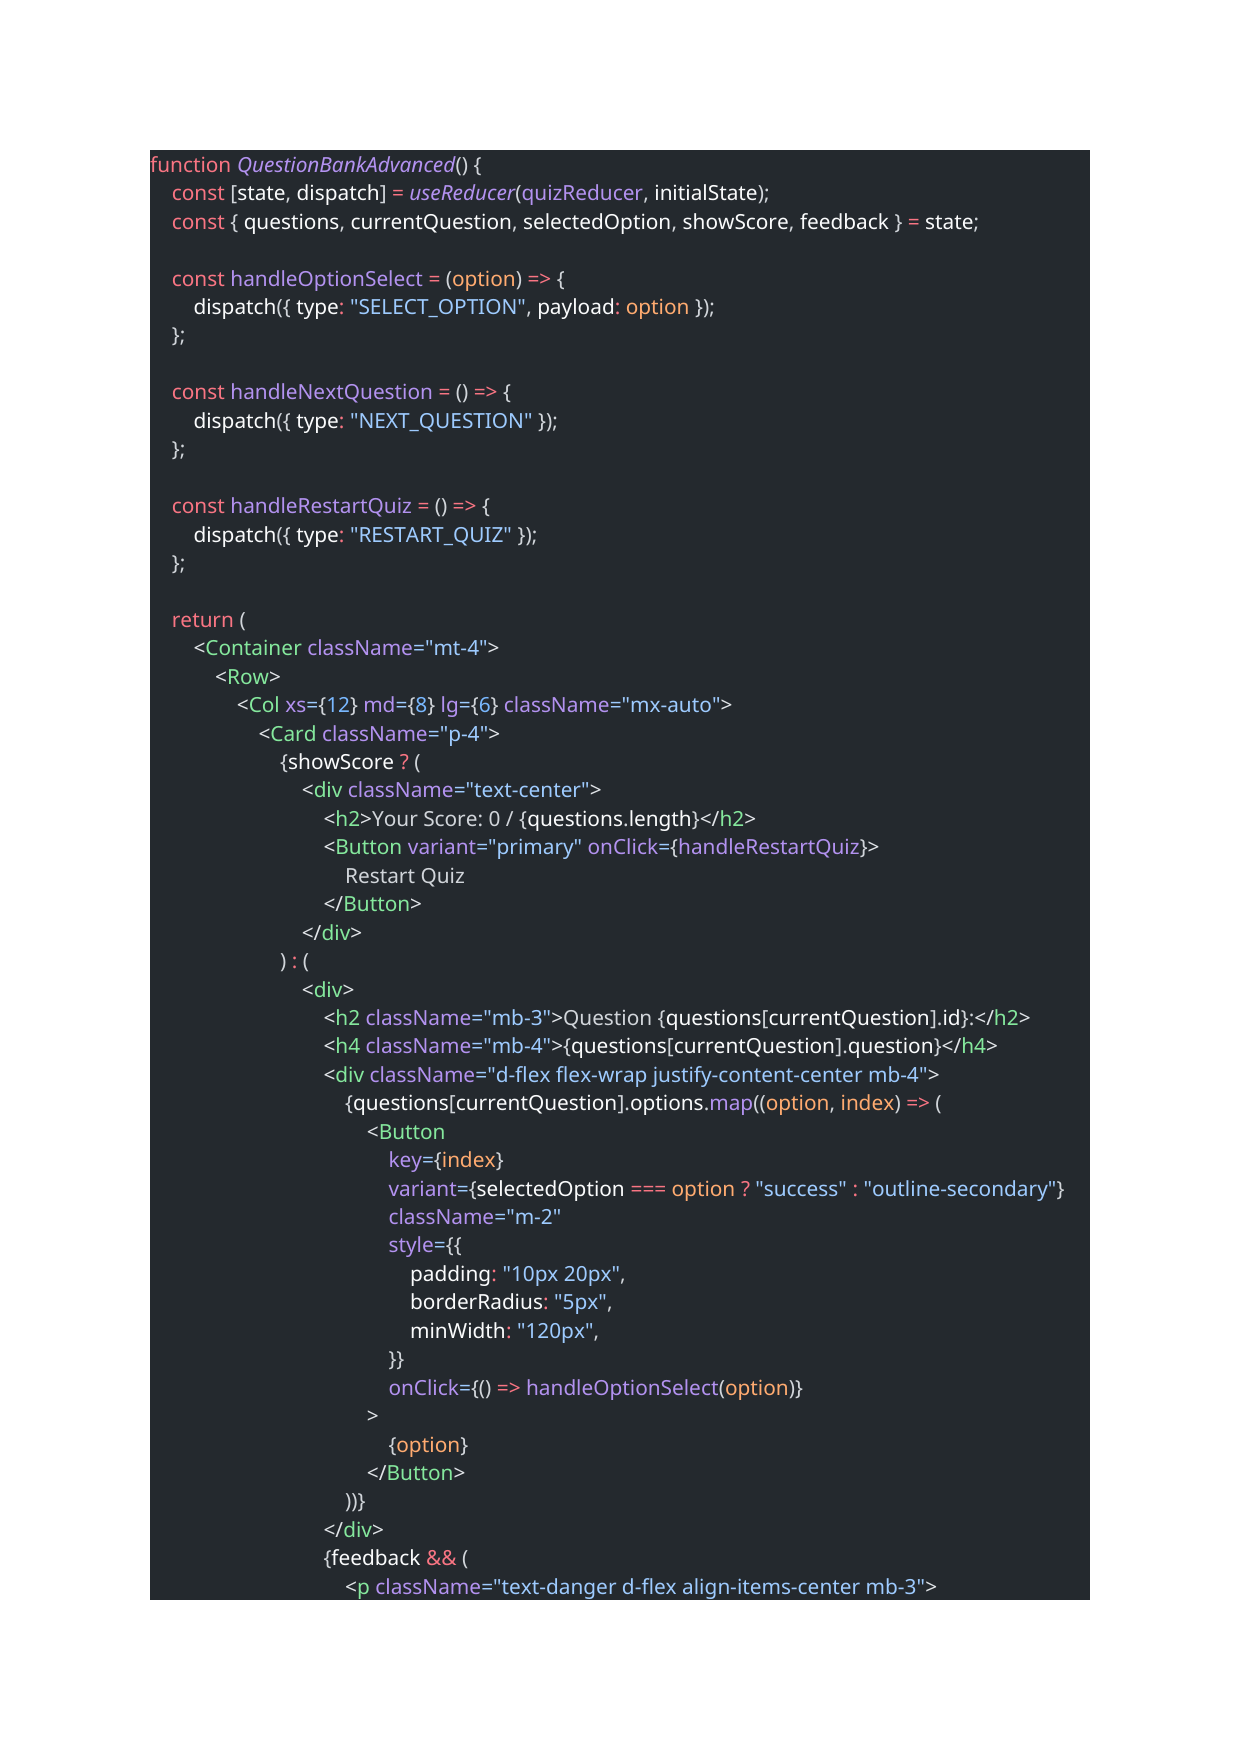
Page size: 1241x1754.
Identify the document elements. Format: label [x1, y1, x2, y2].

text [150, 150, 1090, 1600]
